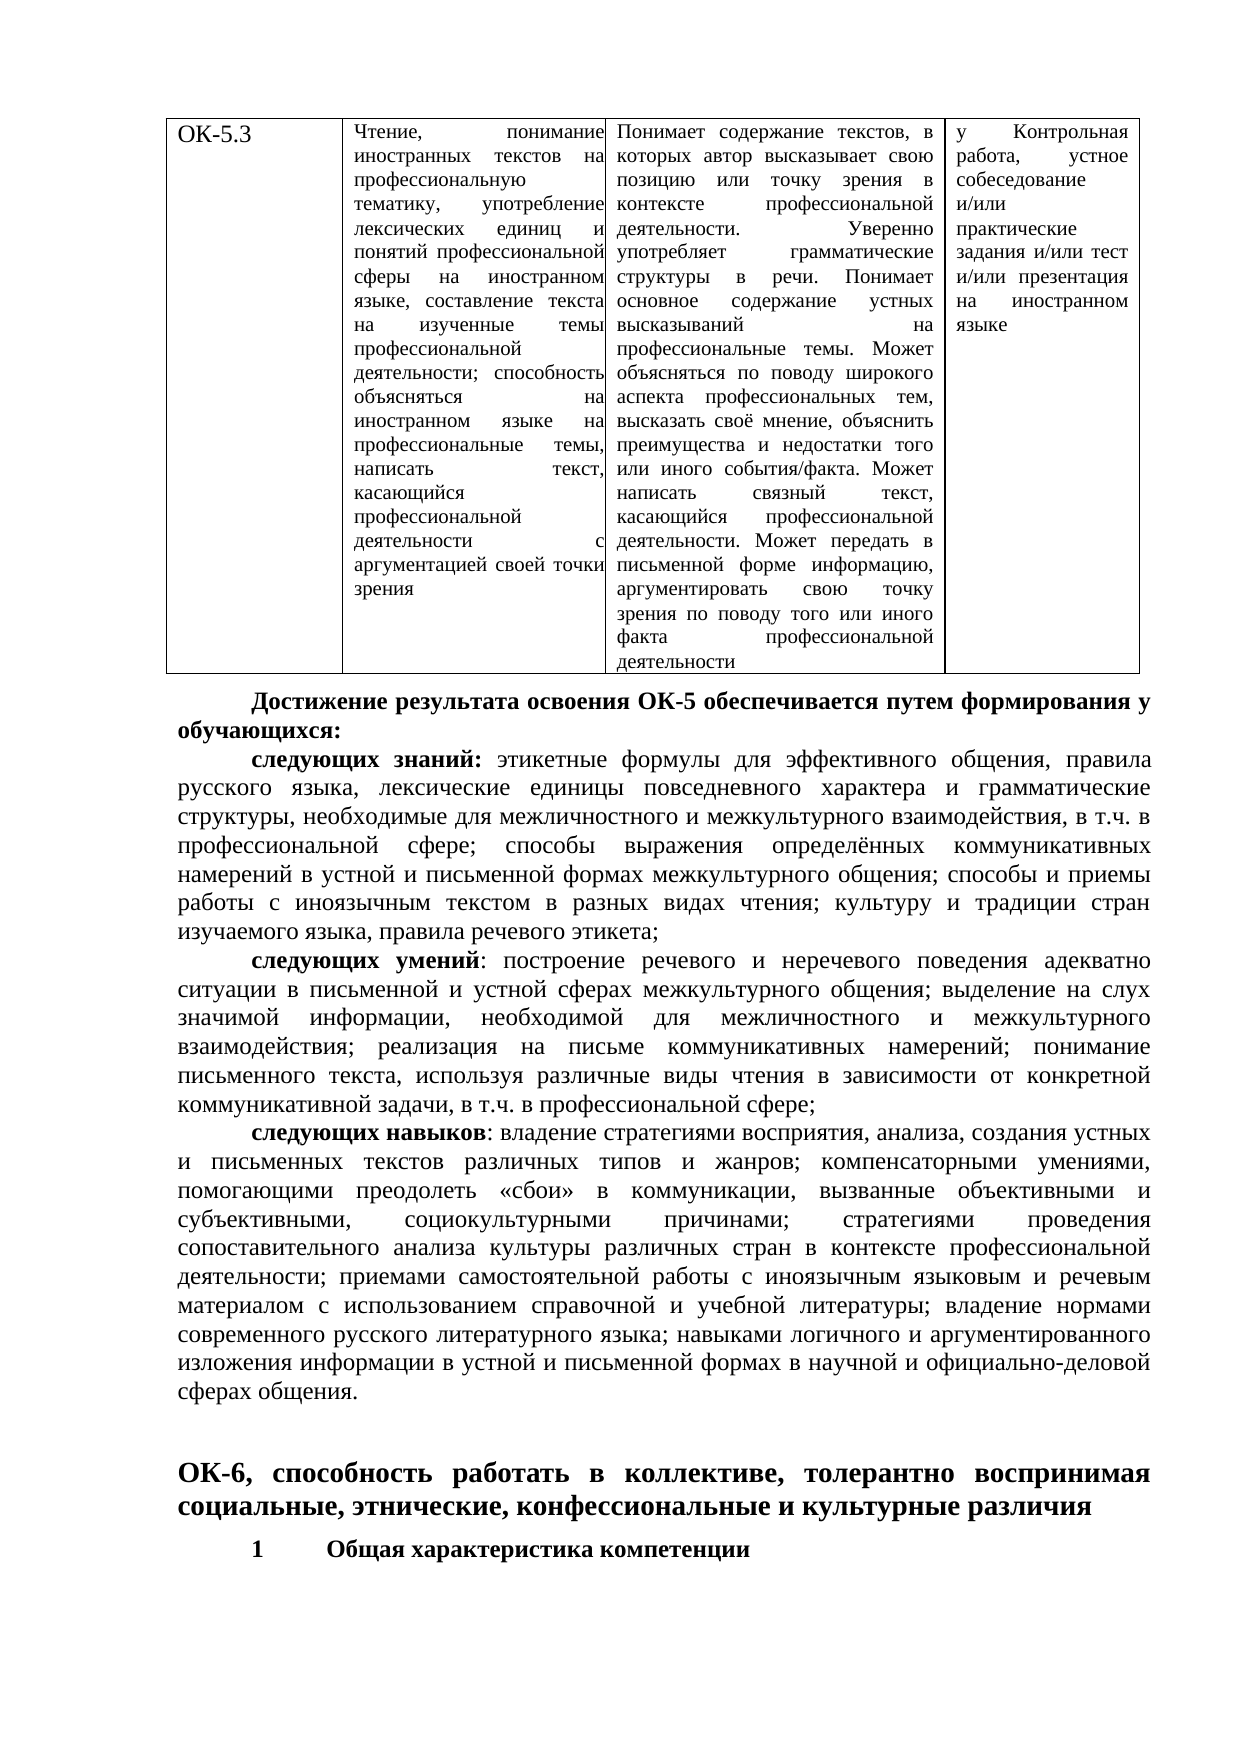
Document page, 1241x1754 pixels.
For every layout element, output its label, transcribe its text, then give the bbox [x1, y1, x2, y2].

table_cell Чтение, понимание иностранных текстов на профессиональную тематику, употребление лексических единиц и понятий профессиональной сферы на иностранном языке, составление текста на изученные темы профессиональной деятельности; способность объясняться на иностранном языке на профессиональные темы, написать текст, касающийся профессиональной деятельности с аргументацией своей точки зрения [343, 119, 605, 673]
table_cell ОК-5.3 [167, 119, 342, 673]
text следующих навыков: владение стратегиями восприятия, анализа, создания устных и письменных текстов различных типов и жанров; компенсаторными умениями, помогающими преодолеть «сбои» в коммуникации, вызванные объективными и субъективными, социокультурными причинами; стратегиями проведения сопоставительного анализа культуры различных стран в контексте профессиональной деятельности; приемами самостоятельной работы с иноязычным языковым и речевым материалом с использованием справочной и учебной литературы; владение нормами современного русского литературного языка; навыками логичного и аргументированного изложения информации в устной и письменной формах в научной и официально-деловой сферах общения. [177, 1117, 1152, 1405]
table_cell Понимает содержание текстов, в которых автор высказывает свою позицию или точку зрения в контексте профессиональной деятельности. Уверенно употребляет грамматические структуры в речи. Понимает основное содержание устных высказываний на профессиональные темы. Может объясняться по поводу широкого аспекта профессиональных тем, высказать своё мнение, объяснить преимущества и недостатки того или иного события/факта. Может написать связный текст, касающийся профессиональной деятельности. Может передать в письменной форме информацию, аргументировать свою точку зрения по поводу того или иного факта профессиональной деятельности [606, 119, 944, 673]
text следующих умений: построение речевого и неречевого поведения адекватно ситуации в письменной и устной сферах межкультурного общения; выделение на слух значимой информации, необходимой для межличностного и межкультурного взаимодействия; реализация на письме коммуникативных намерений; понимание письменного текста, используя различные виды чтения в зависимости от конкретной коммуникативной задачи, в т.ч. в профессиональной сфере; [177, 945, 1152, 1117]
list Общая характеристика компетенции [251, 1534, 1152, 1563]
text следующих знаний: этикетные формулы для эффективного общения, правила русского языка, лексические единицы повседневного характера и грамматические структуры, необходимые для межличностного и межкультурного взаимодействия, в т.ч. в профессиональной сфере; способы выражения определённых коммуникативных намерений в устной и письменной формах межкультурного общения; способы и приемы работы с иноязычным текстом в разных видах чтения; культуру и традиции стран изучаемого языка, правила речевого этикета; [177, 744, 1152, 945]
text Достижение результата освоения ОК-5 обеспечивается путем формирования у обучающихся: [177, 686, 1152, 744]
subtitle ОК-6, способность работать в коллективе, толерантно воспринимая социальные, этнические, конфессиональные и культурные различия [177, 1455, 1152, 1522]
table_cell у Контрольная работа, устное собеседование и/или практические задания и/или тест и/или презентация на иностранном языке [946, 119, 1139, 673]
